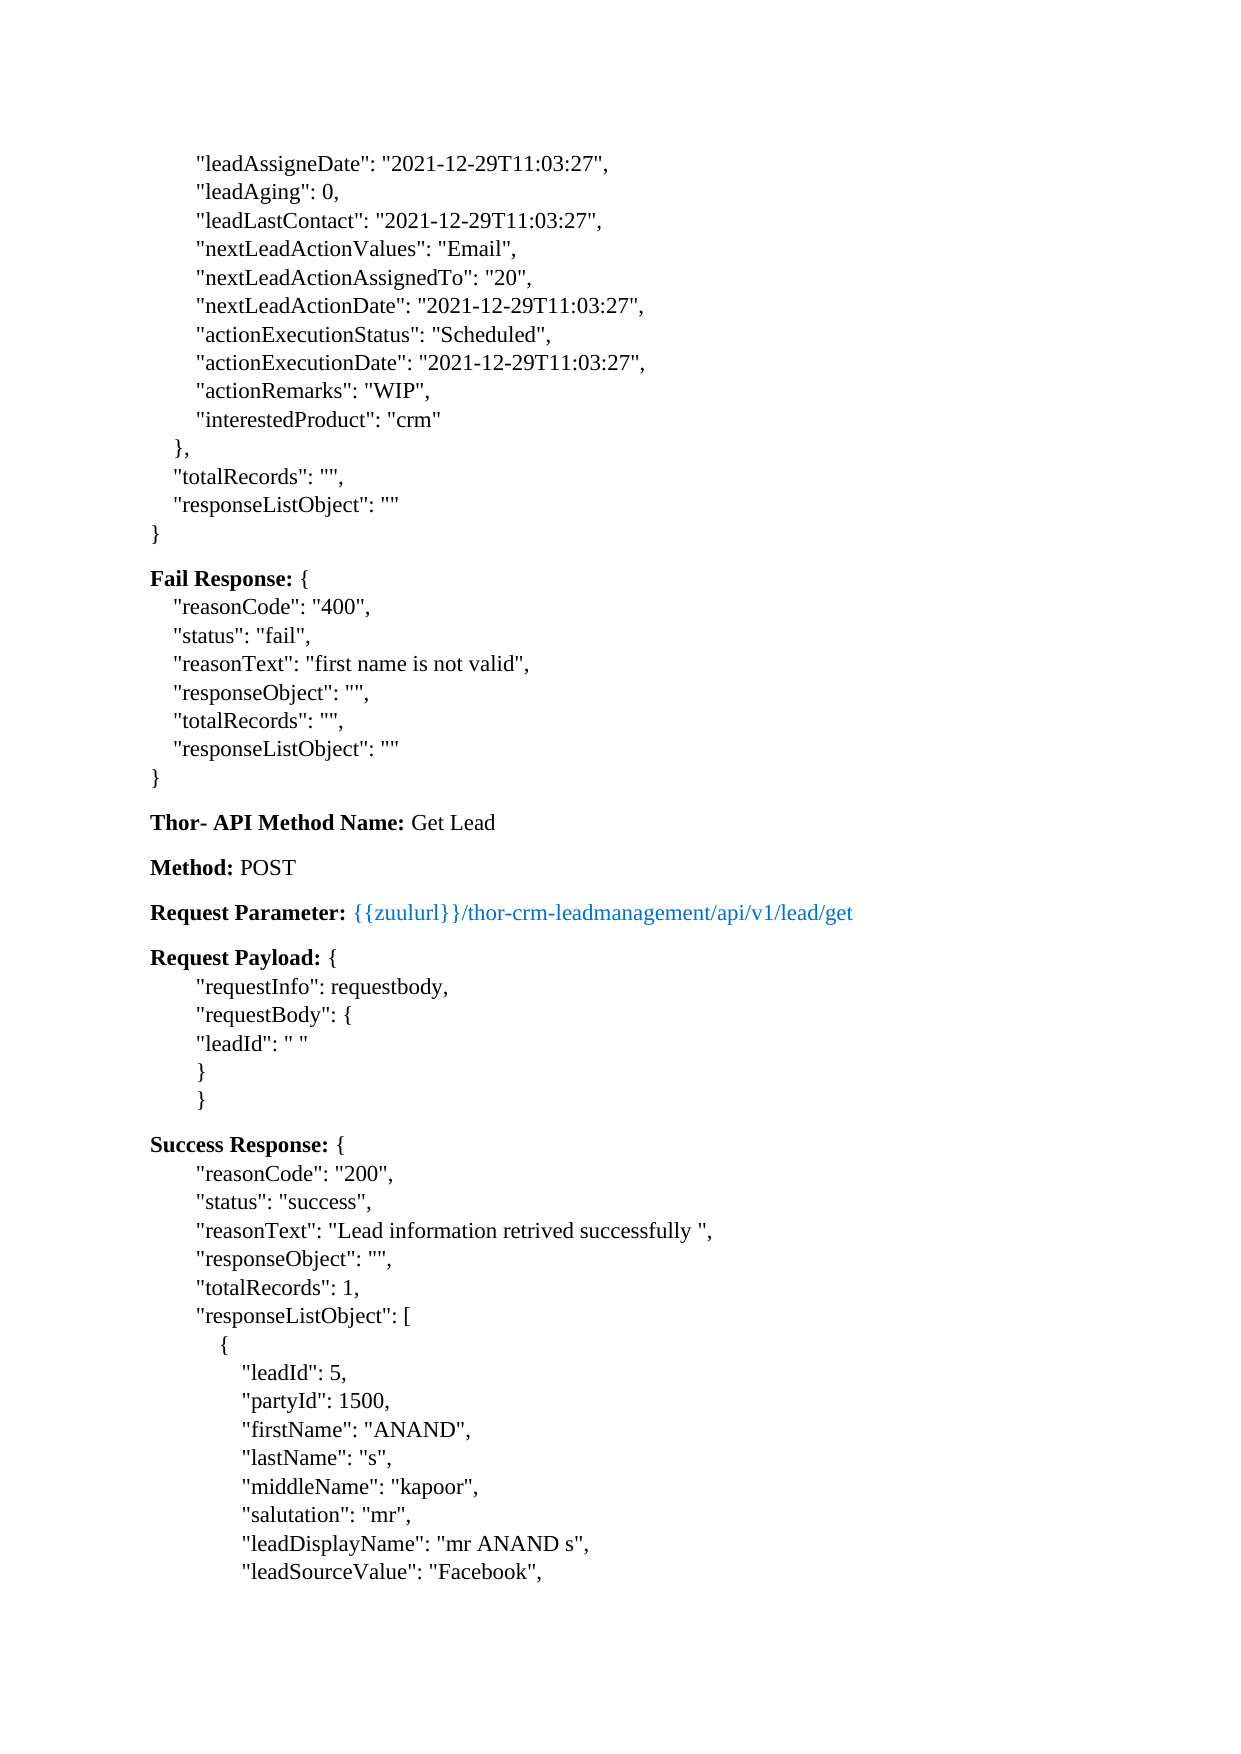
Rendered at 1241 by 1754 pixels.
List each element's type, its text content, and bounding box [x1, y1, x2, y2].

text Method: POST [150, 854, 1090, 880]
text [150, 150, 1090, 546]
text Fail Response: { "reasonCode": "400", "status": "fail", "reasonText": "first name is not valid", "responseObject": "", "totalRecords": "", "responseListObject": "" } [150, 565, 1090, 790]
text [150, 1132, 1090, 1584]
text Request Payload: { "requestInfo": requestbody, "requestBody": { "leadId": " " } } [150, 944, 1090, 1113]
text Request Parameter: {{zuulurl}}/thor-crm-leadmanagement/api/v1/lead/get [150, 899, 1090, 926]
text Thor- API Method Name: Get Lead [150, 809, 1090, 835]
